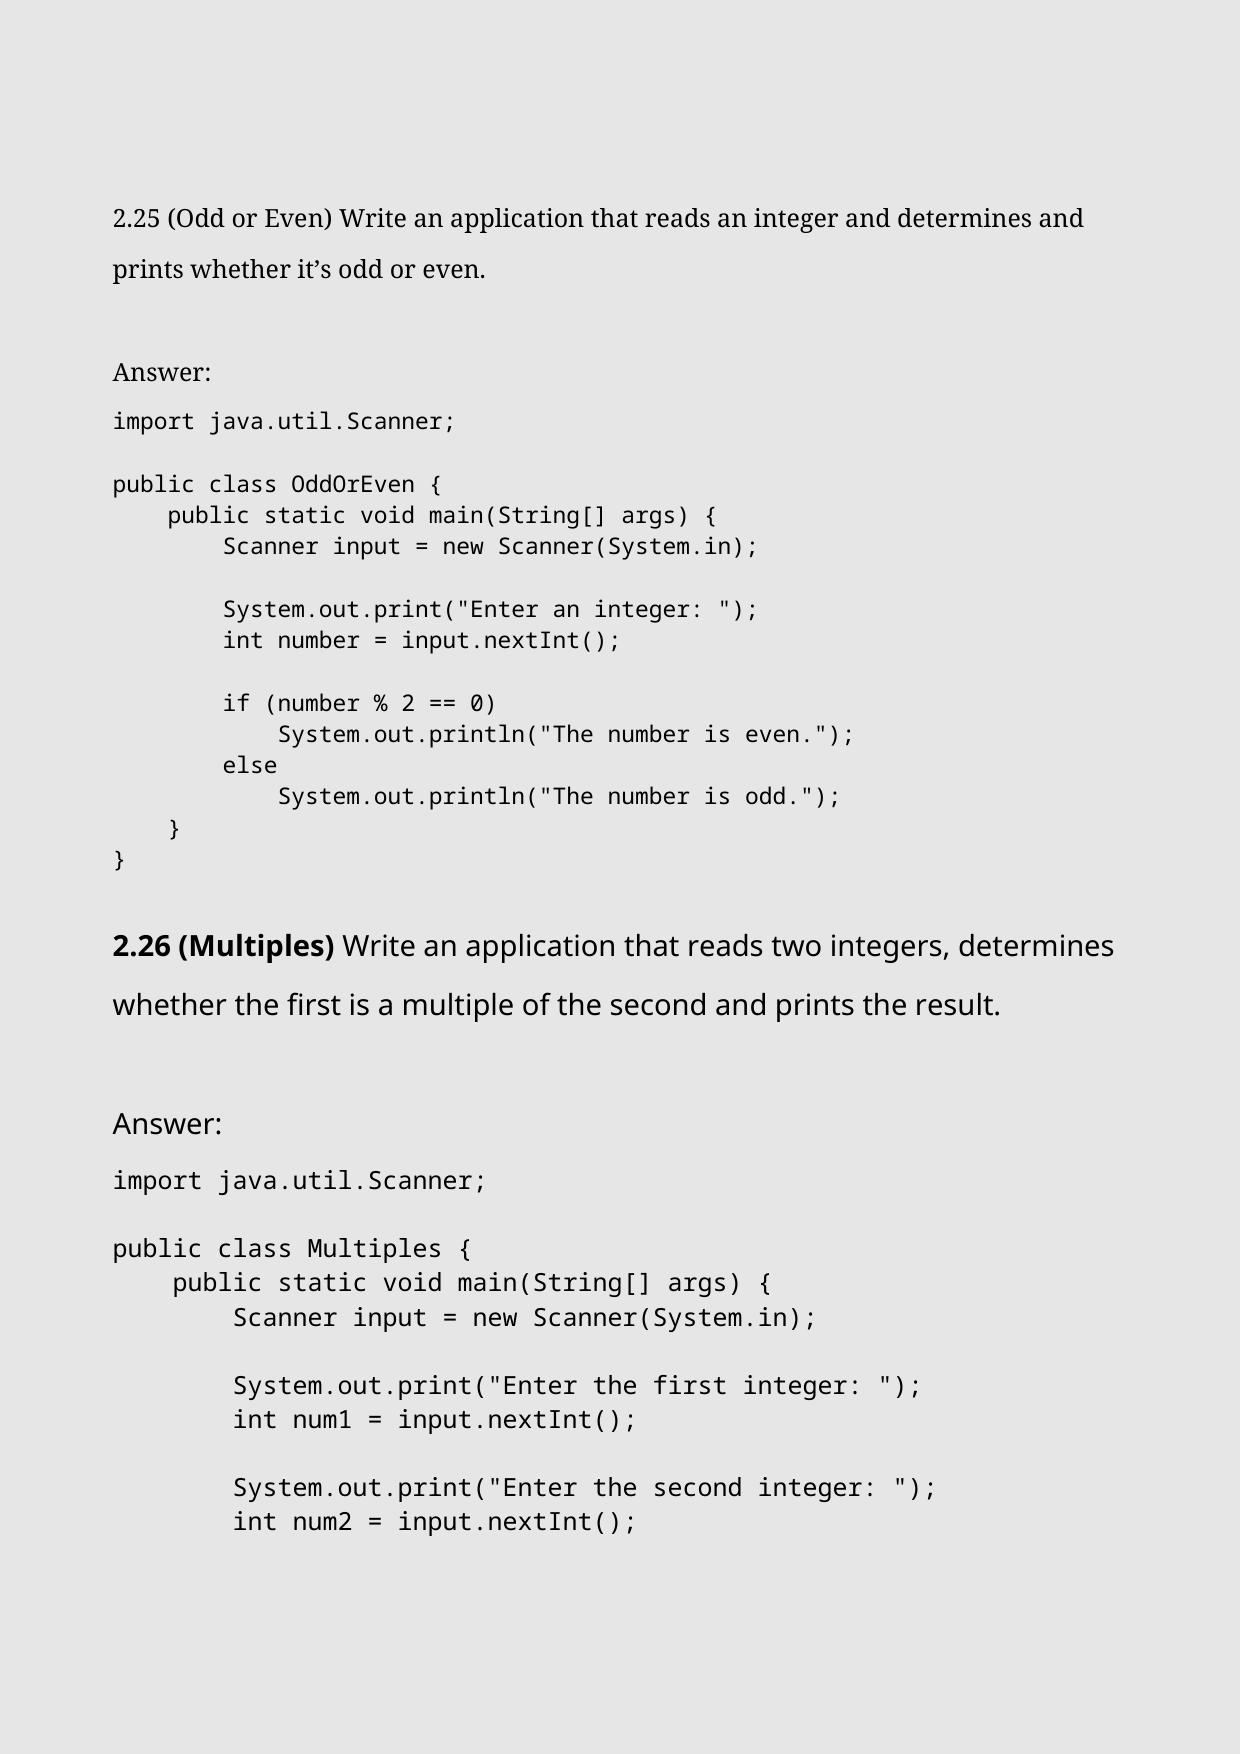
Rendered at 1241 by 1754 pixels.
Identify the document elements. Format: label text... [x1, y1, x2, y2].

list System.out.print("Enter an integer: "); [112, 593, 1128, 624]
list public static void main(String[] args) { [112, 499, 1128, 530]
list 2.25 (Odd or Even) Write an application that reads an integer and determines and prints whether it’s odd or even. [112, 201, 1128, 286]
list public class Multiples { [112, 1231, 1128, 1265]
list System.out.print("Enter the first integer: "); [112, 1367, 1128, 1401]
list System.out.println("The number is odd."); [112, 780, 1128, 811]
list Scanner input = new Scanner(System.in); [112, 530, 1128, 561]
list } [112, 811, 1128, 843]
list Scanner input = new Scanner(System.in); [112, 1299, 1128, 1333]
list public class OddOrEven { [112, 468, 1128, 499]
list else [112, 749, 1128, 780]
list public static void main(String[] args) { [112, 1265, 1128, 1299]
list int num2 = input.nextInt(); [112, 1503, 1128, 1538]
list System.out.print("Enter the second integer: "); [112, 1469, 1128, 1503]
list Answer: [112, 354, 1128, 388]
list int number = input.nextInt(); [112, 624, 1128, 655]
list System.out.println("The number is even."); [112, 718, 1128, 749]
list int num1 = input.nextInt(); [112, 1401, 1128, 1435]
list } [112, 843, 1128, 874]
list import java.util.Scanner; [112, 1163, 1128, 1197]
list Answer: [112, 1103, 1128, 1143]
list import java.util.Scanner; [112, 405, 1128, 436]
list 2.26 (Multiples) Write an application that reads two integers, determines whether the first is a multiple of the second and prints the result. [112, 925, 1128, 1024]
list if (number % 2 == 0) [112, 686, 1128, 718]
